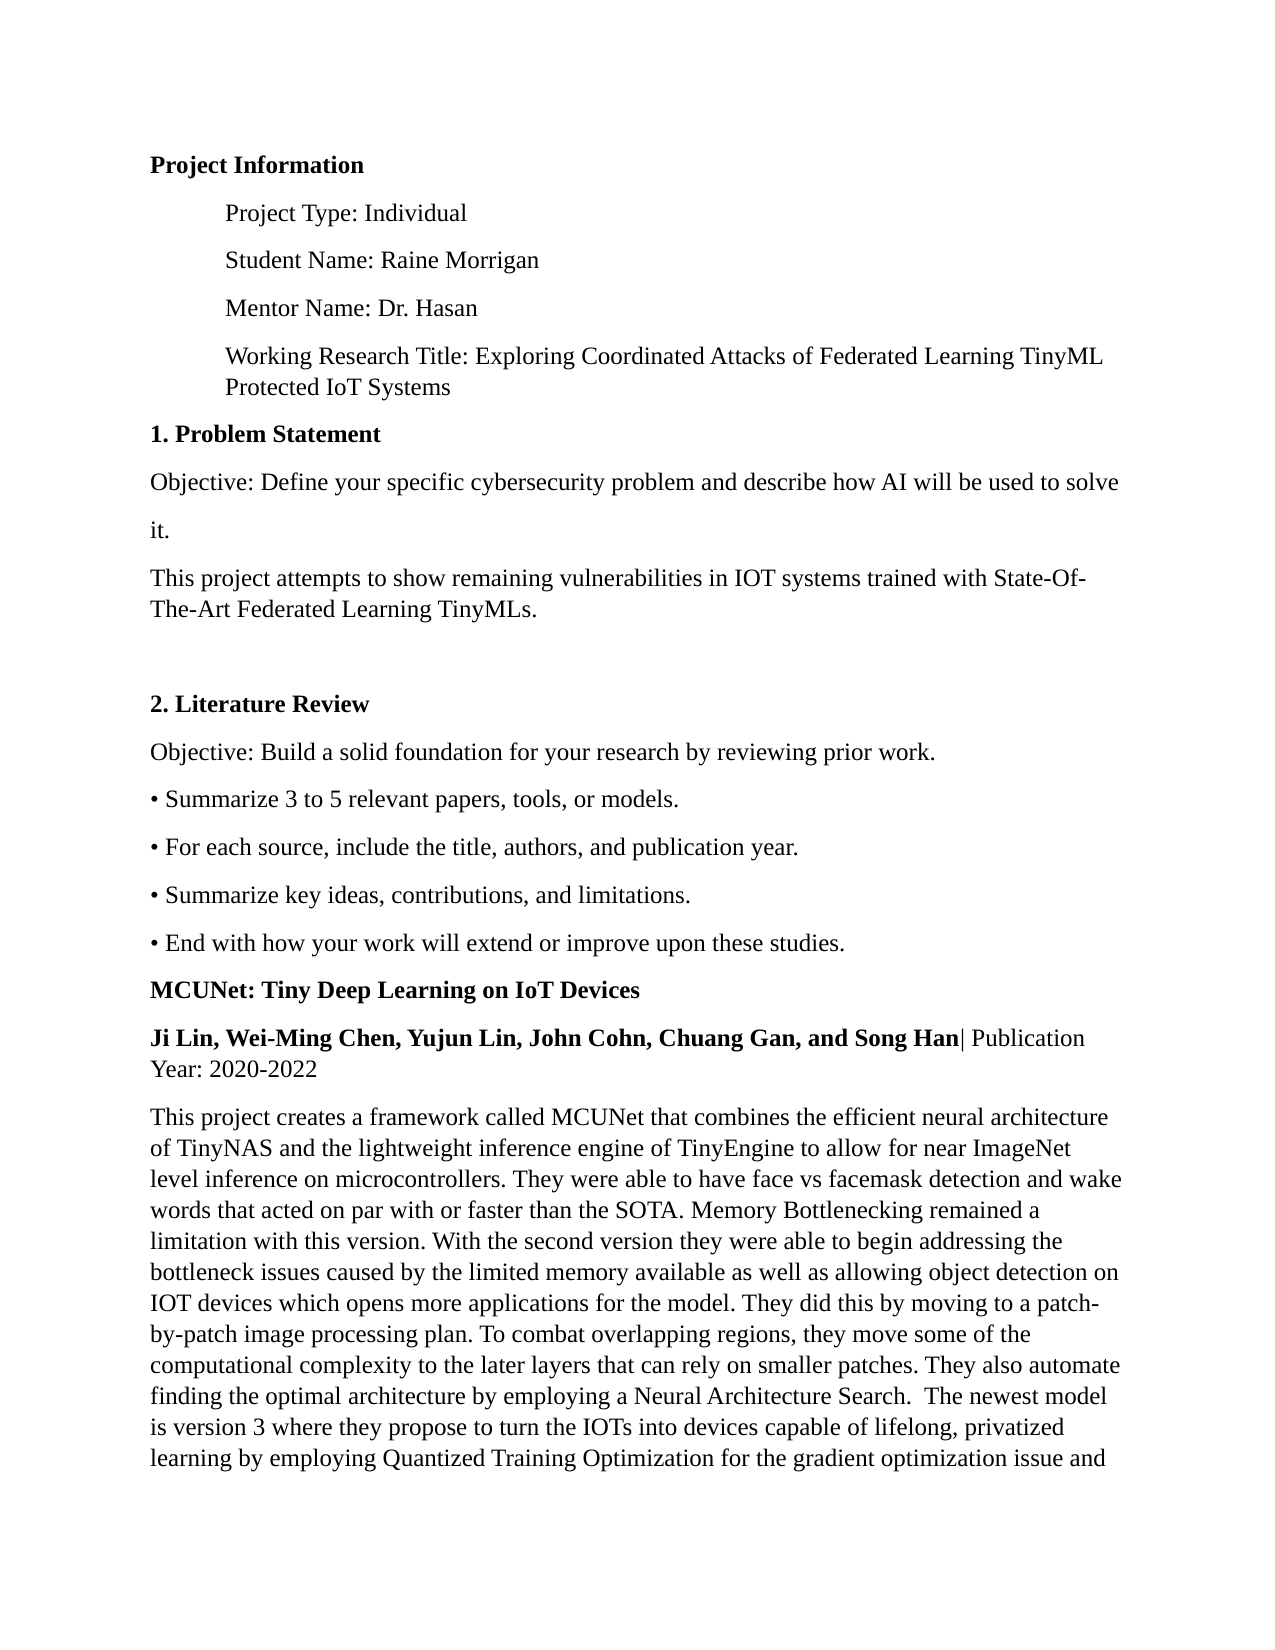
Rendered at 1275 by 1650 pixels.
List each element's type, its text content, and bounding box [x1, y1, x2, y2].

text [150, 1102, 1125, 1472]
text 1. Problem Statement [150, 419, 1125, 448]
text MCUNet: Tiny Deep Learning on IoT Devices [150, 975, 1125, 1004]
text it. [150, 515, 1125, 544]
text 2. Literature Review [150, 689, 1125, 718]
text Working Research Title: Exploring Coordinated Attacks of Federated Learning TinyML Protected IoT Systems [225, 341, 1125, 401]
text Project Information [150, 150, 1125, 179]
text Mentor Name: Dr. Hasan [225, 293, 1125, 322]
text Project Type: Individual [225, 198, 1125, 226]
text Objective: Build a solid foundation for your research by reviewing prior work. [150, 737, 1125, 766]
text • For each source, include the title, authors, and publication year. [150, 832, 1125, 861]
text Objective: Define your specific cybersecurity problem and describe how AI will be used to solve [150, 467, 1125, 496]
text • Summarize 3 to 5 relevant papers, tools, or models. [150, 784, 1125, 813]
text This project attempts to show remaining vulnerabilities in IOT systems trained with State-Of-The-Art Federated Learning TinyMLs. [150, 563, 1125, 622]
text Student Name: Raine Morrigan [225, 245, 1125, 274]
text • Summarize key ideas, contributions, and limitations. [150, 880, 1125, 909]
text Ji Lin, Wei-Ming Chen, Yujun Lin, John Cohn, Chuang Gan, and Song Han| Publication Year: 2020-2022 [150, 1023, 1125, 1083]
text • End with how your work will extend or improve upon these studies. [150, 928, 1125, 956]
